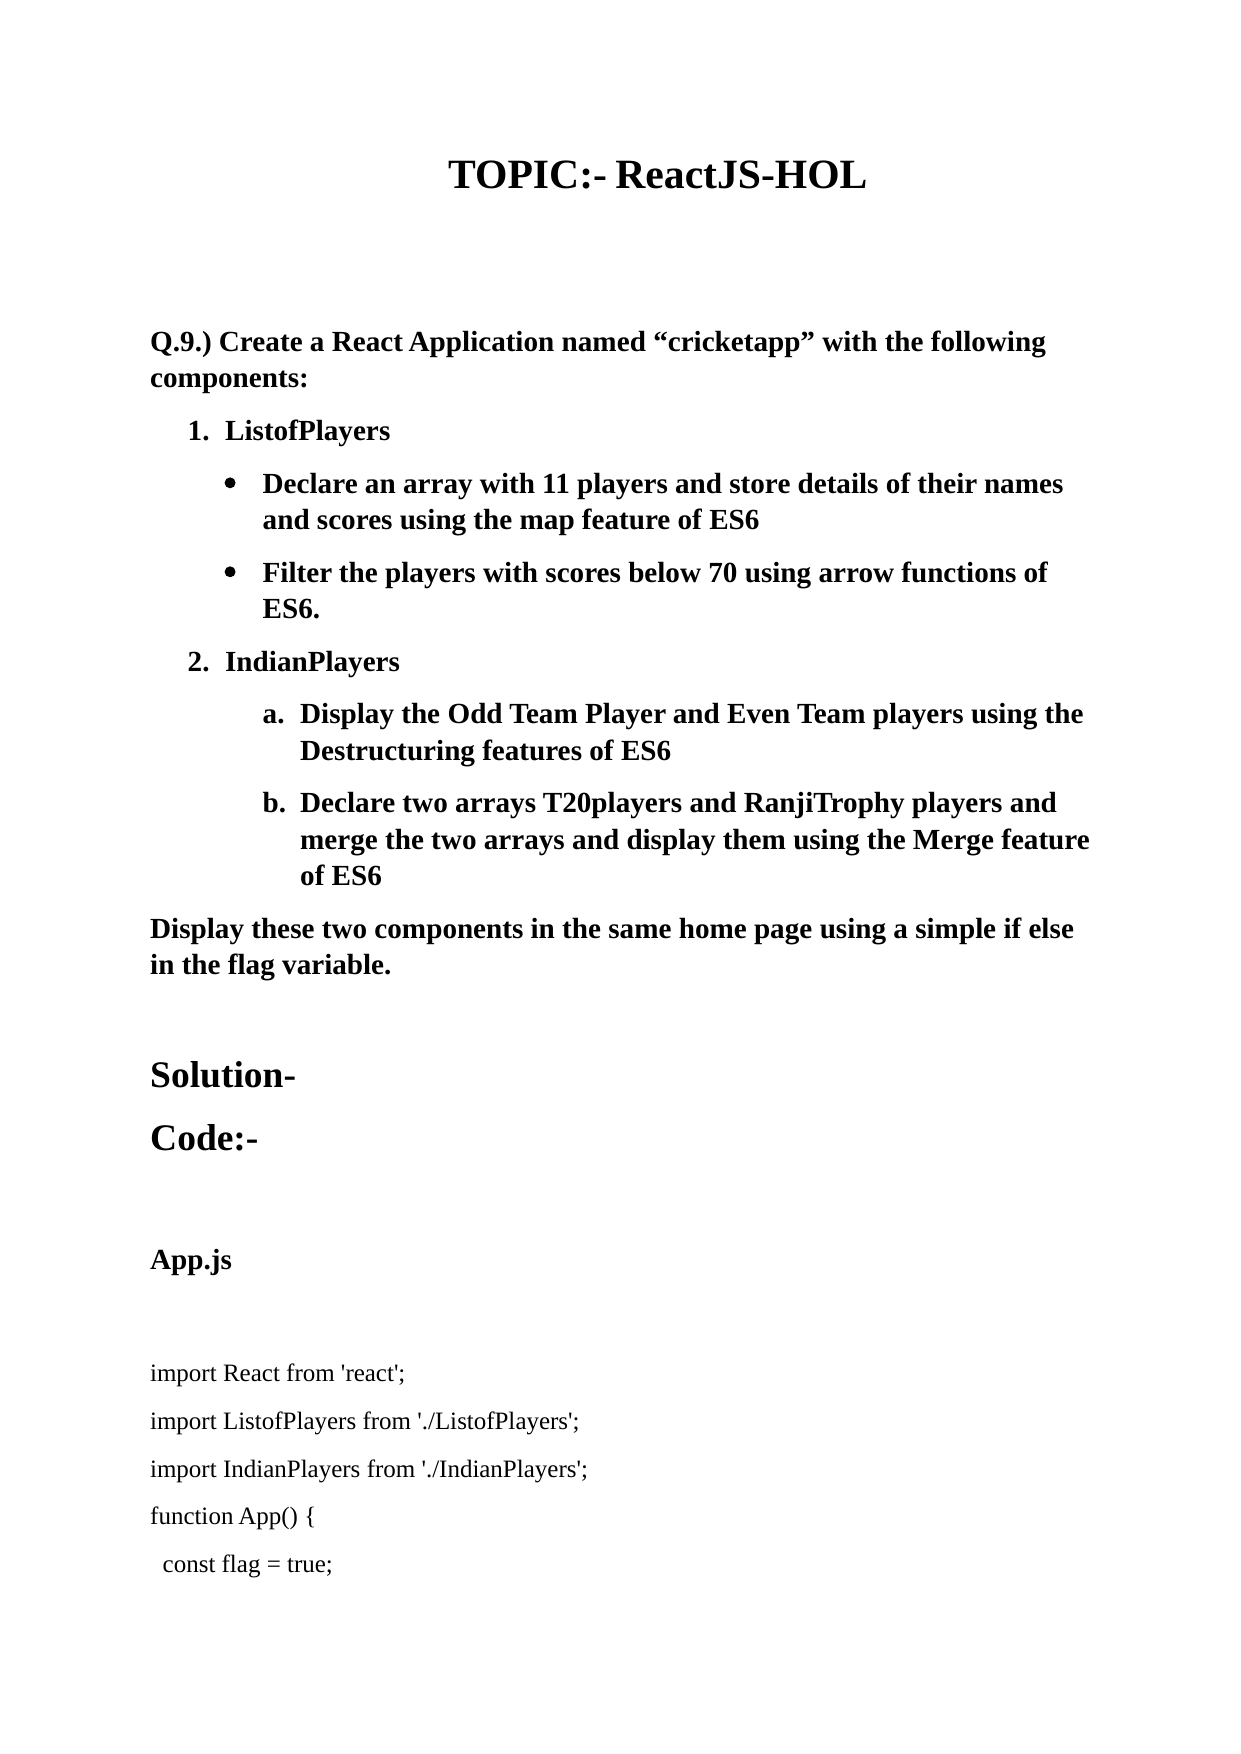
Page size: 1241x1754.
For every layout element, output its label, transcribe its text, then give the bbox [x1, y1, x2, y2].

text import ListofPlayers from './ListofPlayers'; [150, 1406, 1090, 1435]
text const flag = true; [150, 1549, 1090, 1578]
text Q.9.) Create a React Application named “cricketapp” with the following components: [150, 324, 1090, 394]
list IndianPlayers [187, 644, 1090, 677]
text TOPIC:- ReactJS-HOL [150, 150, 1090, 198]
list Declare two arrays T20players and RanjiTrophy players and merge the two arrays and display them using the Merge feature of ES6 [262, 786, 1090, 891]
text Code:- [150, 1116, 1090, 1159]
text Solution- [150, 1052, 1090, 1096]
list Declare an array with 11 players and store details of their names and scores using the map feature of ES6 [225, 466, 1090, 536]
text App.js [150, 1242, 1090, 1276]
list Filter the players with scores below 70 using arrow functions of ES6. [225, 555, 1090, 624]
list ListofPlayers [187, 413, 1090, 446]
text import React from 'react'; [150, 1358, 1090, 1387]
text function App() { [150, 1501, 1090, 1530]
text Display these two components in the same home page using a simple if else in the flag variable. [150, 911, 1090, 980]
text import IndianPlayers from './IndianPlayers'; [150, 1454, 1090, 1482]
list Display the Odd Team Player and Even Team players using the Destructuring features of ES6 [262, 697, 1090, 766]
